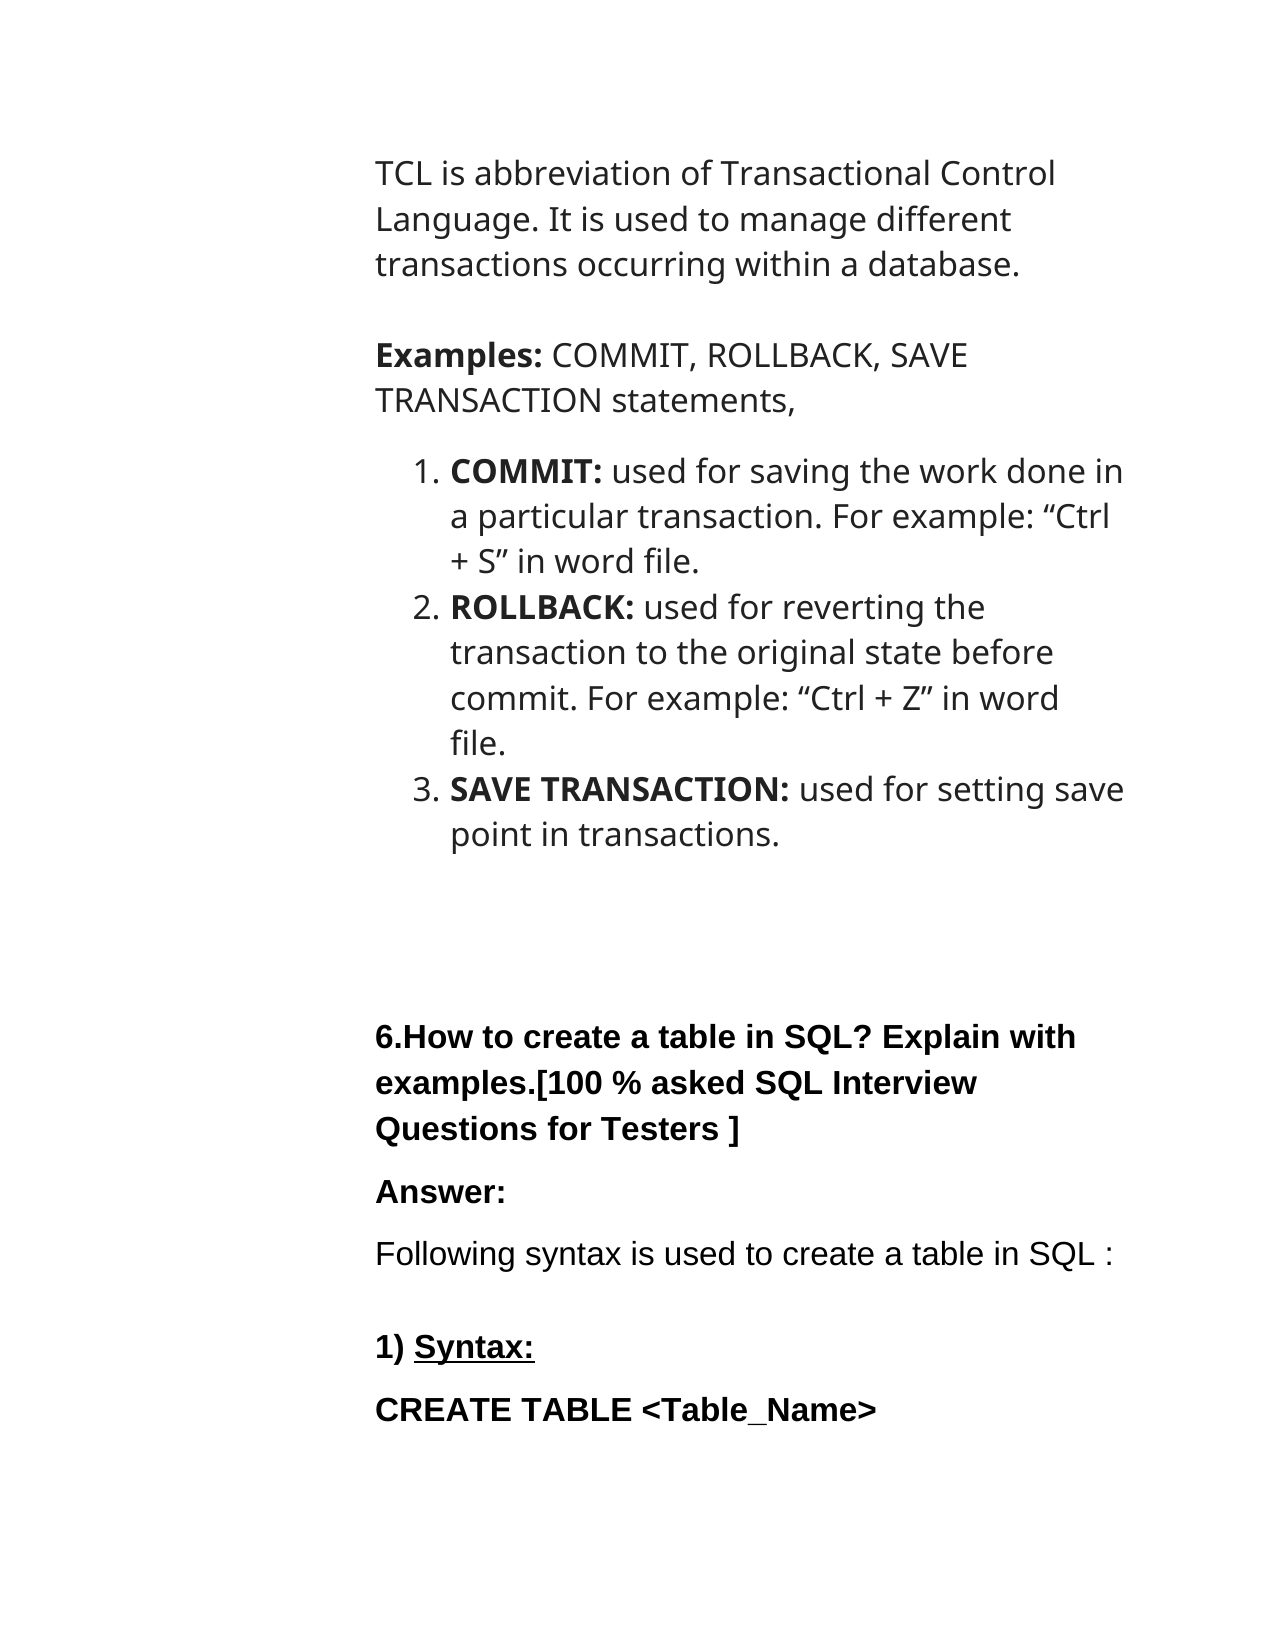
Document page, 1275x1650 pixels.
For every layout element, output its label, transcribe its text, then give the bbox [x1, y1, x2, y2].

list COMMIT: used for saving the work done in a particular transaction. For example: “Ctrl + S” in word file. [412, 447, 1125, 584]
list SAVE TRANSACTION: used for setting save point in transactions. [412, 765, 1125, 856]
text Following syntax is used to create a table in SQL : [375, 1234, 1125, 1273]
text 1) Syntax: [375, 1327, 1125, 1366]
text 6.How to create a table in SQL? Explain with examples.[100 % asked SQL Interview Questions for Testers ] [375, 1017, 1125, 1147]
text Answer: [375, 1172, 1125, 1210]
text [375, 150, 1125, 422]
list ROLLBACK: used for reverting the transaction to the original state before commit. For example: “Ctrl + Z” in word file. [412, 584, 1125, 765]
text CREATE TABLE <Table_Name> [375, 1390, 1125, 1428]
